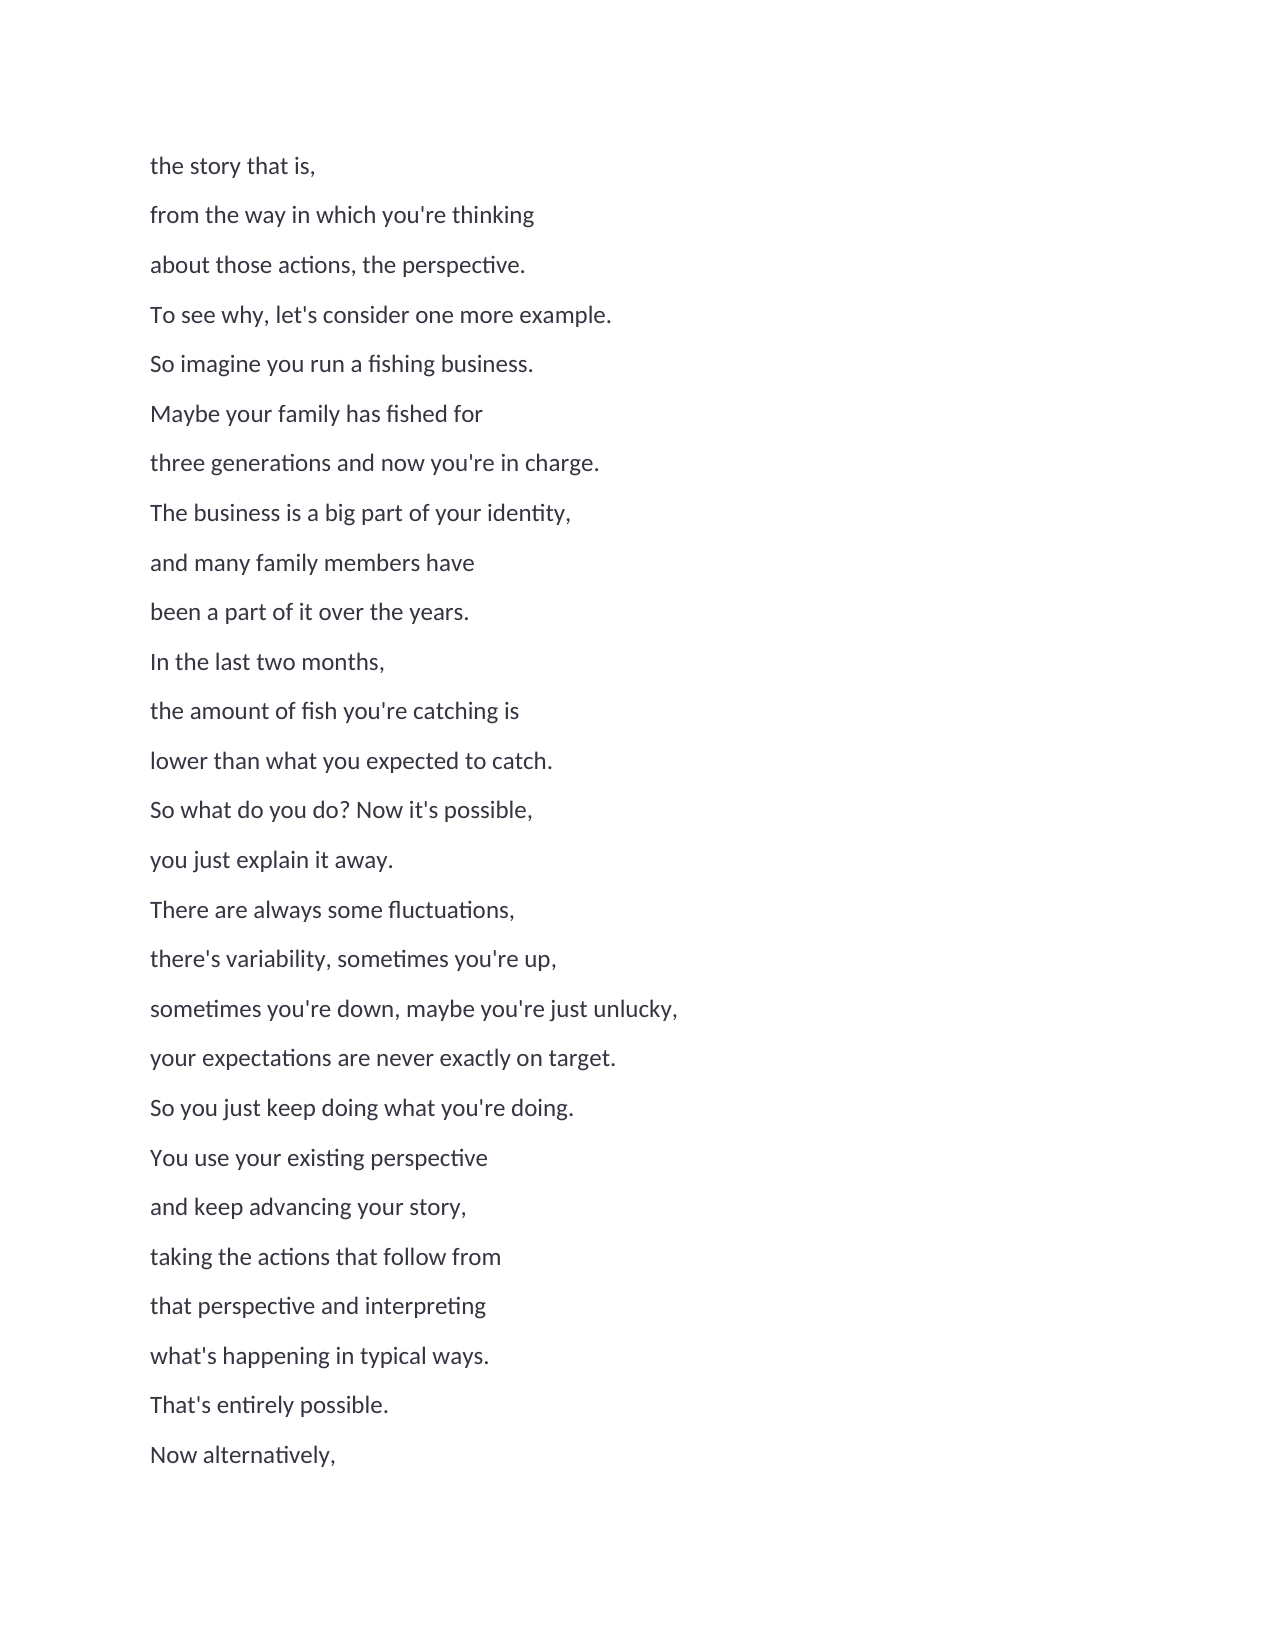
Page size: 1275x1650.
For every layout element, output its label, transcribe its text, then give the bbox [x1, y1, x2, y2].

text about those actions, the perspective. [150, 249, 1125, 280]
text So imagine you run a fishing business. [150, 348, 1125, 379]
text To see why, let's consider one more example. [150, 299, 1125, 329]
text You use your existing perspective [150, 1142, 1125, 1172]
text the amount of fish you're catching is [150, 695, 1125, 726]
text So you just keep doing what you're doing. [150, 1092, 1125, 1123]
text you just explain it away. [150, 844, 1125, 875]
text that perspective and interpreting [150, 1290, 1125, 1321]
text lower than what you expected to catch. [150, 745, 1125, 776]
text from the way in which you're thinking [150, 199, 1125, 230]
text taking the actions that follow from [150, 1241, 1125, 1271]
text Now alternatively, [150, 1439, 1125, 1470]
text your expectations are never exactly on target. [150, 1042, 1125, 1073]
text and many family members have [150, 547, 1125, 577]
text been a part of it over the years. [150, 596, 1125, 627]
text So what do you do? Now it's possible, [150, 794, 1125, 825]
text Maybe your family has fished for [150, 398, 1125, 428]
text three generations and now you're in charge. [150, 447, 1125, 478]
text what's happening in typical ways. [150, 1340, 1125, 1371]
text In the last two months, [150, 646, 1125, 676]
text That's entirely possible. [150, 1389, 1125, 1420]
text There are always some fluctuations, [150, 894, 1125, 924]
text sometimes you're down, maybe you're just unlucky, [150, 993, 1125, 1023]
text the story that is, [150, 150, 1125, 181]
text and keep advancing your story, [150, 1191, 1125, 1222]
text there's variability, sometimes you're up, [150, 943, 1125, 974]
text The business is a big part of your identity, [150, 497, 1125, 528]
